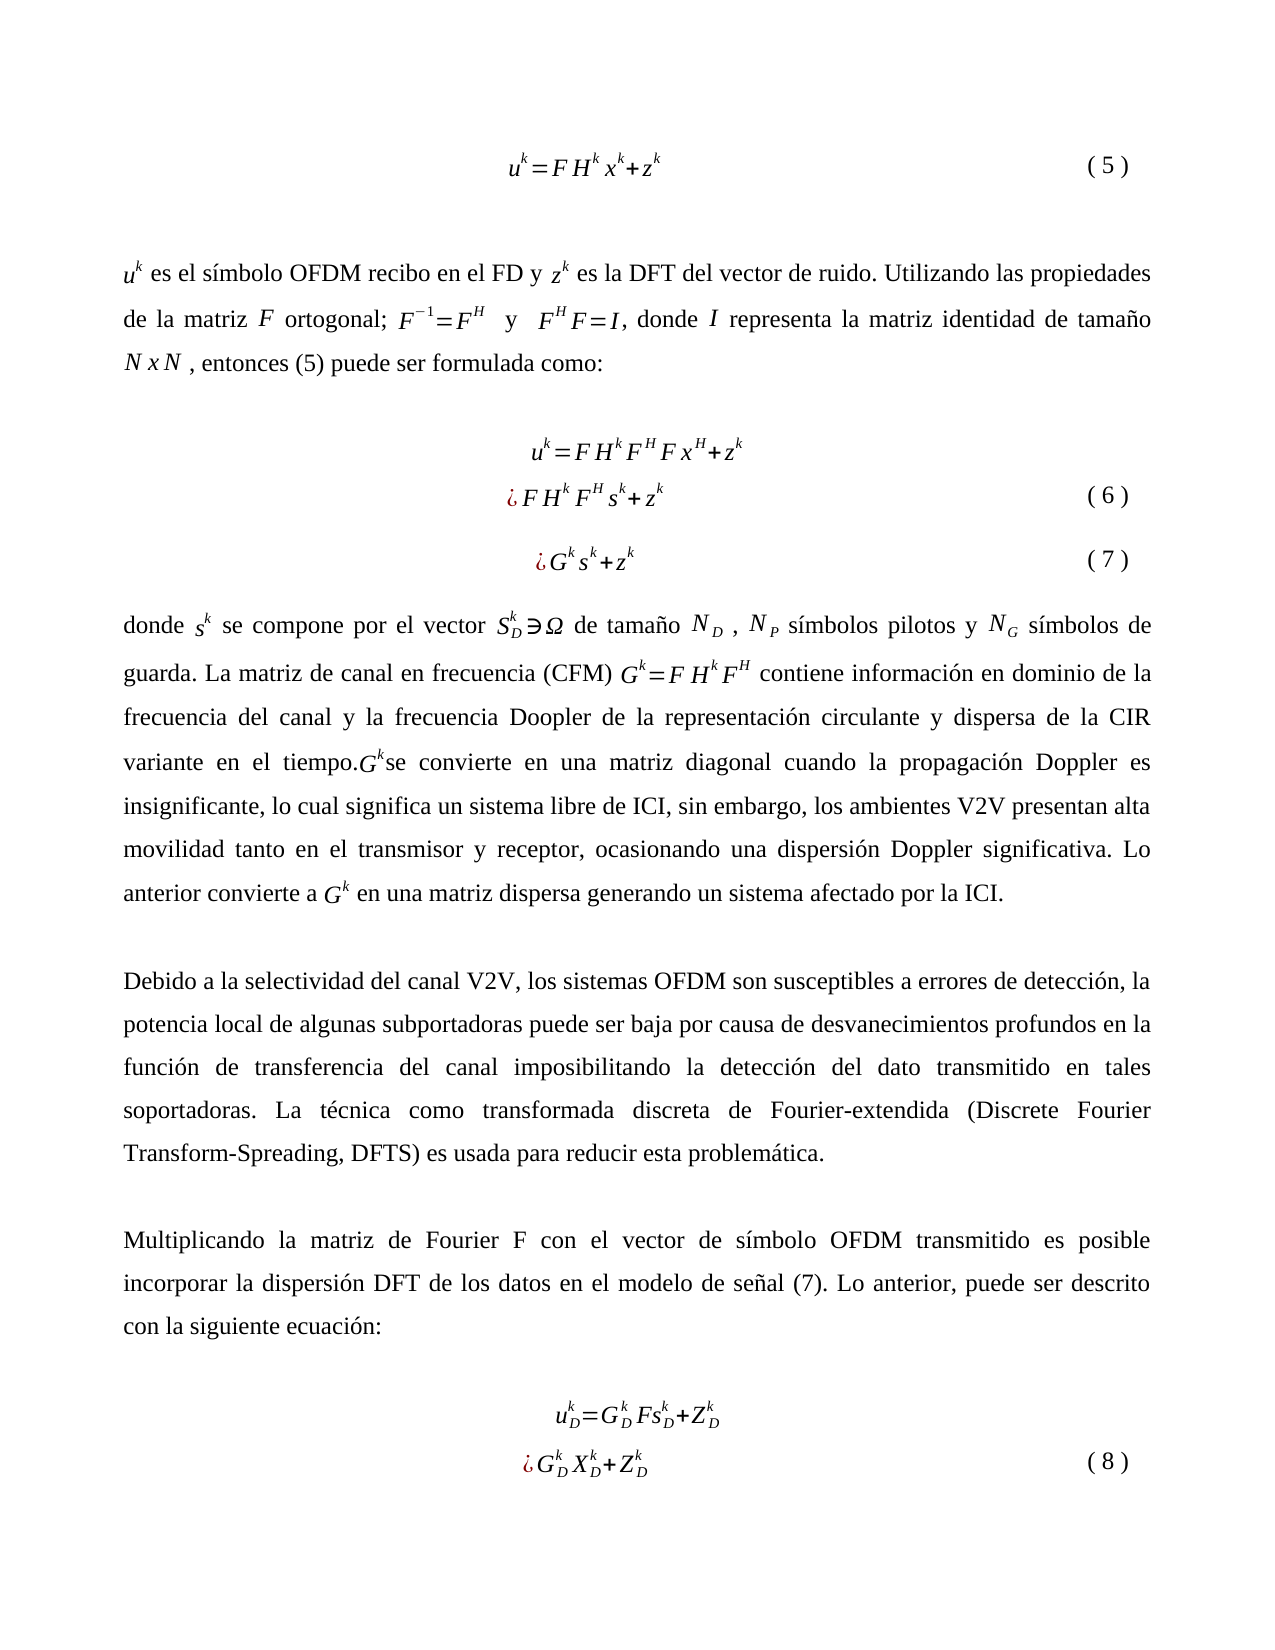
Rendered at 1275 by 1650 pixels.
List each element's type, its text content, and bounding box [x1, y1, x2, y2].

text es el símbolo OFDM recibo en el FD y es la DFT del vector de ruido. Utilizando las propiedades de la matriz ortogonal; y , donde representa la matriz identidad de tamaño , entonces (5) puede ser formulada como: [123, 257, 1152, 377]
text Debido a la selectividad del canal V2V, los sistemas OFDM son susceptibles a errores de detección, la potencia local de algunas subportadoras puede ser baja por causa de desvanecimientos profundos en la función de transferencia del canal imposibilitando la detección del dato transmitido en tales soportadoras. La técnica como transformada discreta de Fourier-extendida (Discrete Fourier Transform-Spreading, DFTS) es usada para reducir esta problemática. [123, 966, 1152, 1167]
table_header ( 5 ) [1058, 150, 1140, 214]
table_header [112, 1446, 1058, 1496]
table_cell [112, 544, 1058, 608]
text donde se compone por el vector de tamaño , símbolos pilotos y símbolos de guarda. La matriz de canal en frecuencia (CFM) contiene información en dominio de la frecuencia del canal y la frecuencia Doopler de la representación circulante y dispersa de la CIR variante en el tiempo.se convierte en una matriz diagonal cuando la propagación Doppler es insignificante, lo cual significa un sistema libre de ICI, sin embargo, los ambientes V2V presentan alta movilidad tanto en el transmisor y receptor, ocasionando una dispersión Doppler significativa. Lo anterior convierte a en una matriz dispersa generando un sistema afectado por la ICI. [123, 608, 1152, 908]
table_header ( 8 ) [1058, 1446, 1140, 1496]
text Multiplicando la matriz de Fourier F con el vector de símbolo OFDM transmitido es posible incorporar la dispersión DFT de los datos en el modelo de señal (7). Lo anterior, puede ser descrito con la siguiente ecuación: [123, 1225, 1152, 1340]
table_cell ( 7 ) [1058, 544, 1140, 608]
table_header ( 6 ) [1058, 480, 1140, 544]
table_header [112, 150, 1058, 214]
table_header [112, 480, 1058, 544]
